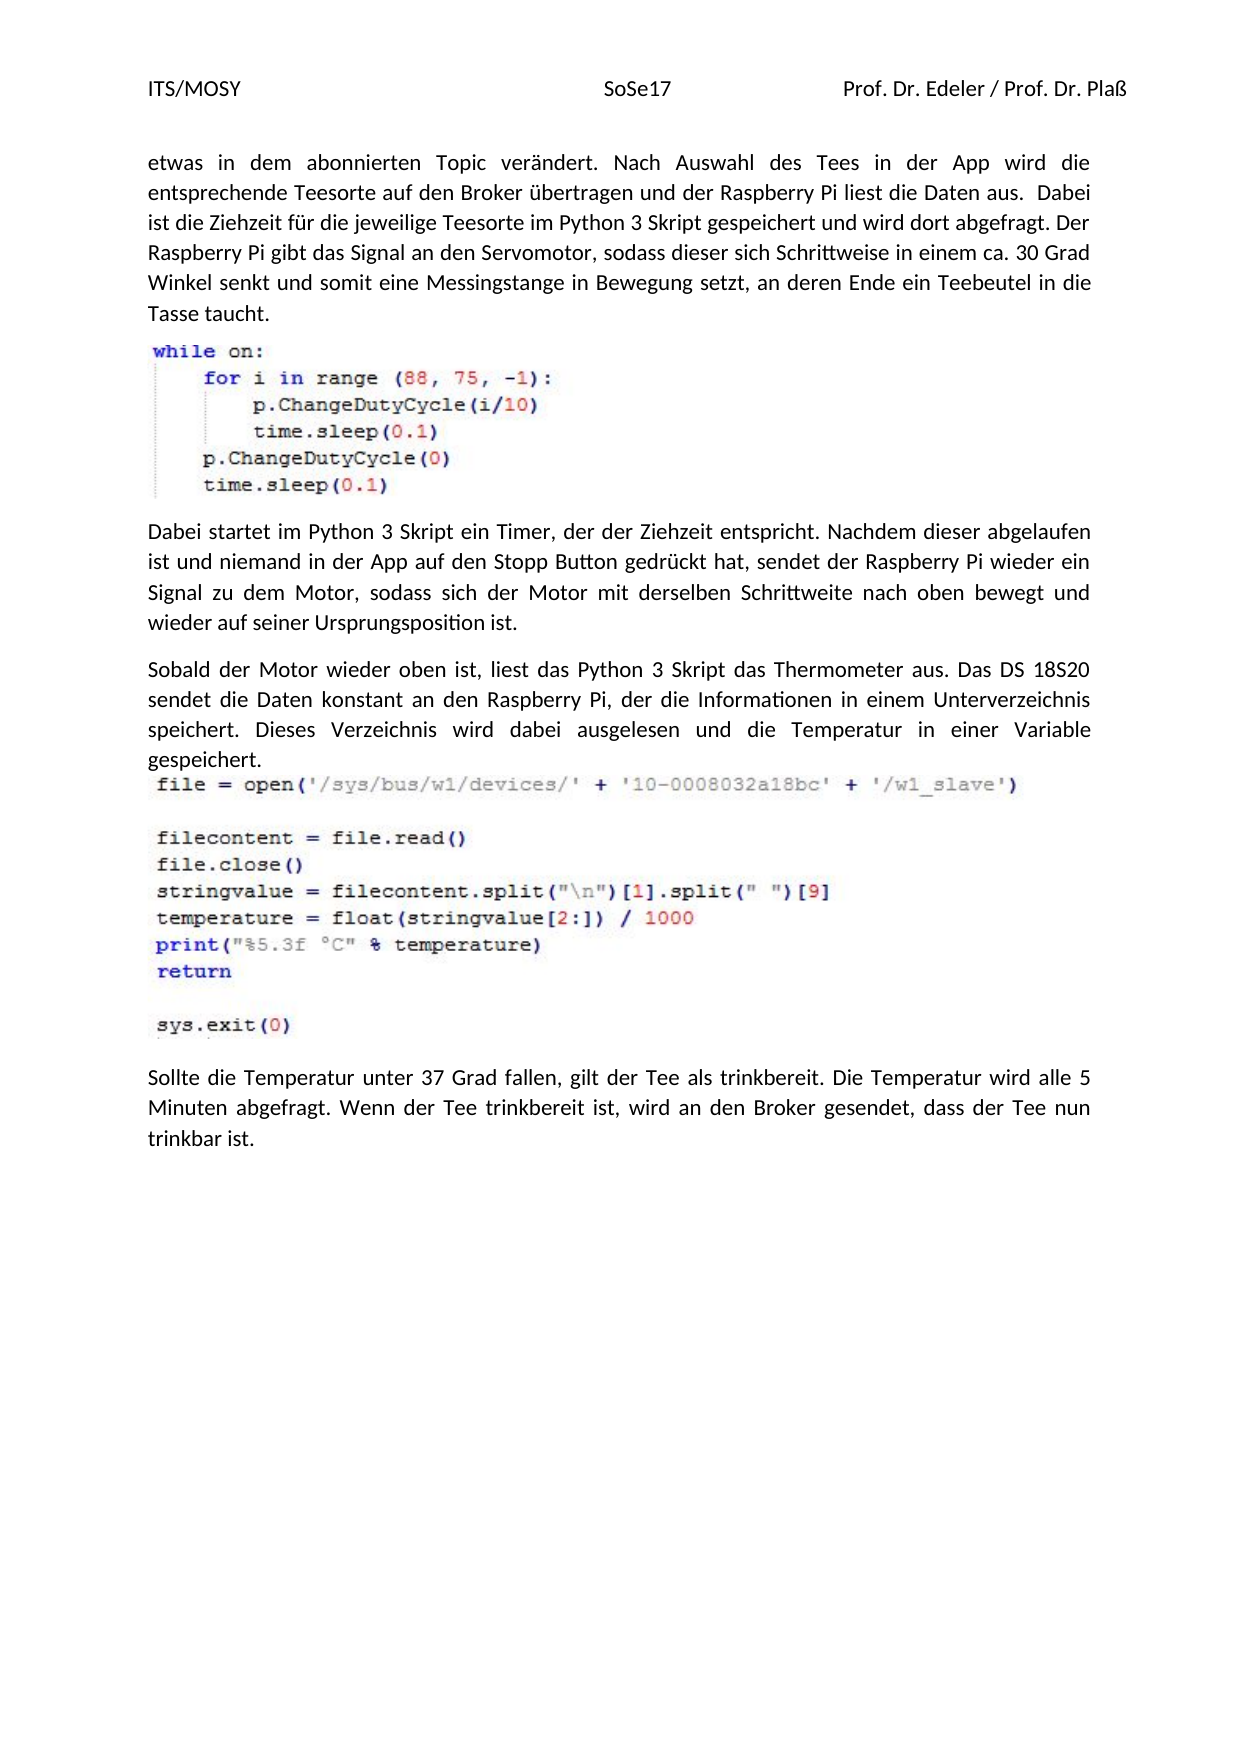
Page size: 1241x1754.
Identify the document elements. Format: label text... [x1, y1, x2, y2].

picture [147, 345, 587, 499]
picture [147, 775, 1030, 1039]
text Sollte die Temperatur unter 37 Grad fallen, gilt der Tee als trinkbereit. Die Temperatur wird alle 5 Minuten abgefragt. Wenn der Tee trinkbereit ist, wird an den Broker gesendet, dass der Tee nun trinkbar ist. [148, 1063, 1093, 1152]
